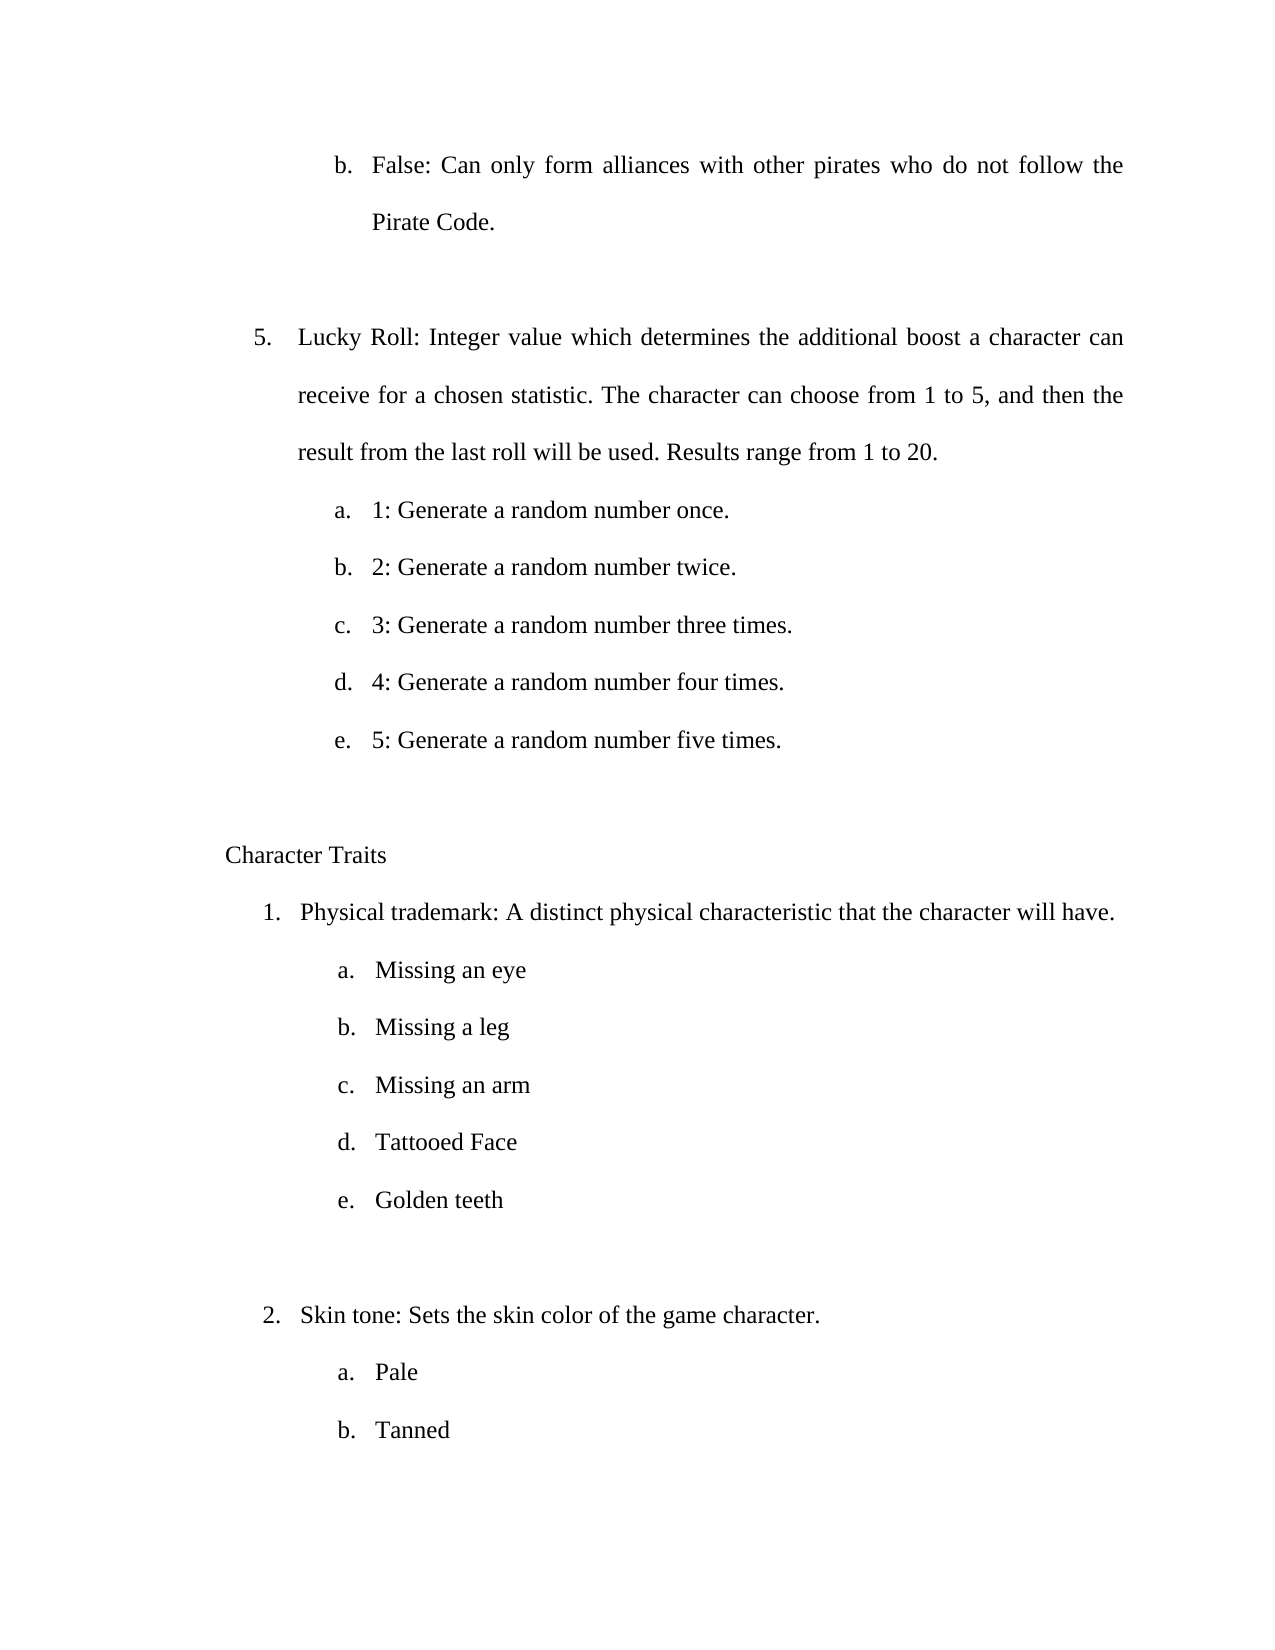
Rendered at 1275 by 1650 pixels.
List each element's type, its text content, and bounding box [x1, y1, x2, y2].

list Skin tone: Sets the skin color of the game character. [262, 1300, 1125, 1329]
list Missing an eye [337, 955, 1125, 984]
list 4: Generate a random number four times. [334, 667, 1125, 696]
list False: Can only form alliances with other pirates who do not follow the Pirate Code. [334, 150, 1125, 236]
list Missing an arm [337, 1070, 1125, 1099]
list 1: Generate a random number once. [334, 495, 1125, 524]
list Pale [337, 1357, 1125, 1386]
list Golden teeth [337, 1185, 1125, 1214]
list Lucky Roll: Integer value which determines the additional boost a character can receive for a chosen statistic. The character can choose from 1 to 5, and then the result from the last roll will be used. Results range from 1 to 20. [253, 322, 1125, 466]
list 3: Generate a random number three times. [334, 610, 1125, 639]
list Physical trademark: A distinct physical characteristic that the character will have. [262, 897, 1125, 926]
list Tanned [337, 1415, 1125, 1444]
list 5: Generate a random number five times. [334, 725, 1125, 754]
text Character Traits [225, 840, 1125, 869]
list Missing a leg [337, 1012, 1125, 1041]
list 2: Generate a random number twice. [334, 552, 1125, 581]
list Tattooed Face [337, 1127, 1125, 1156]
